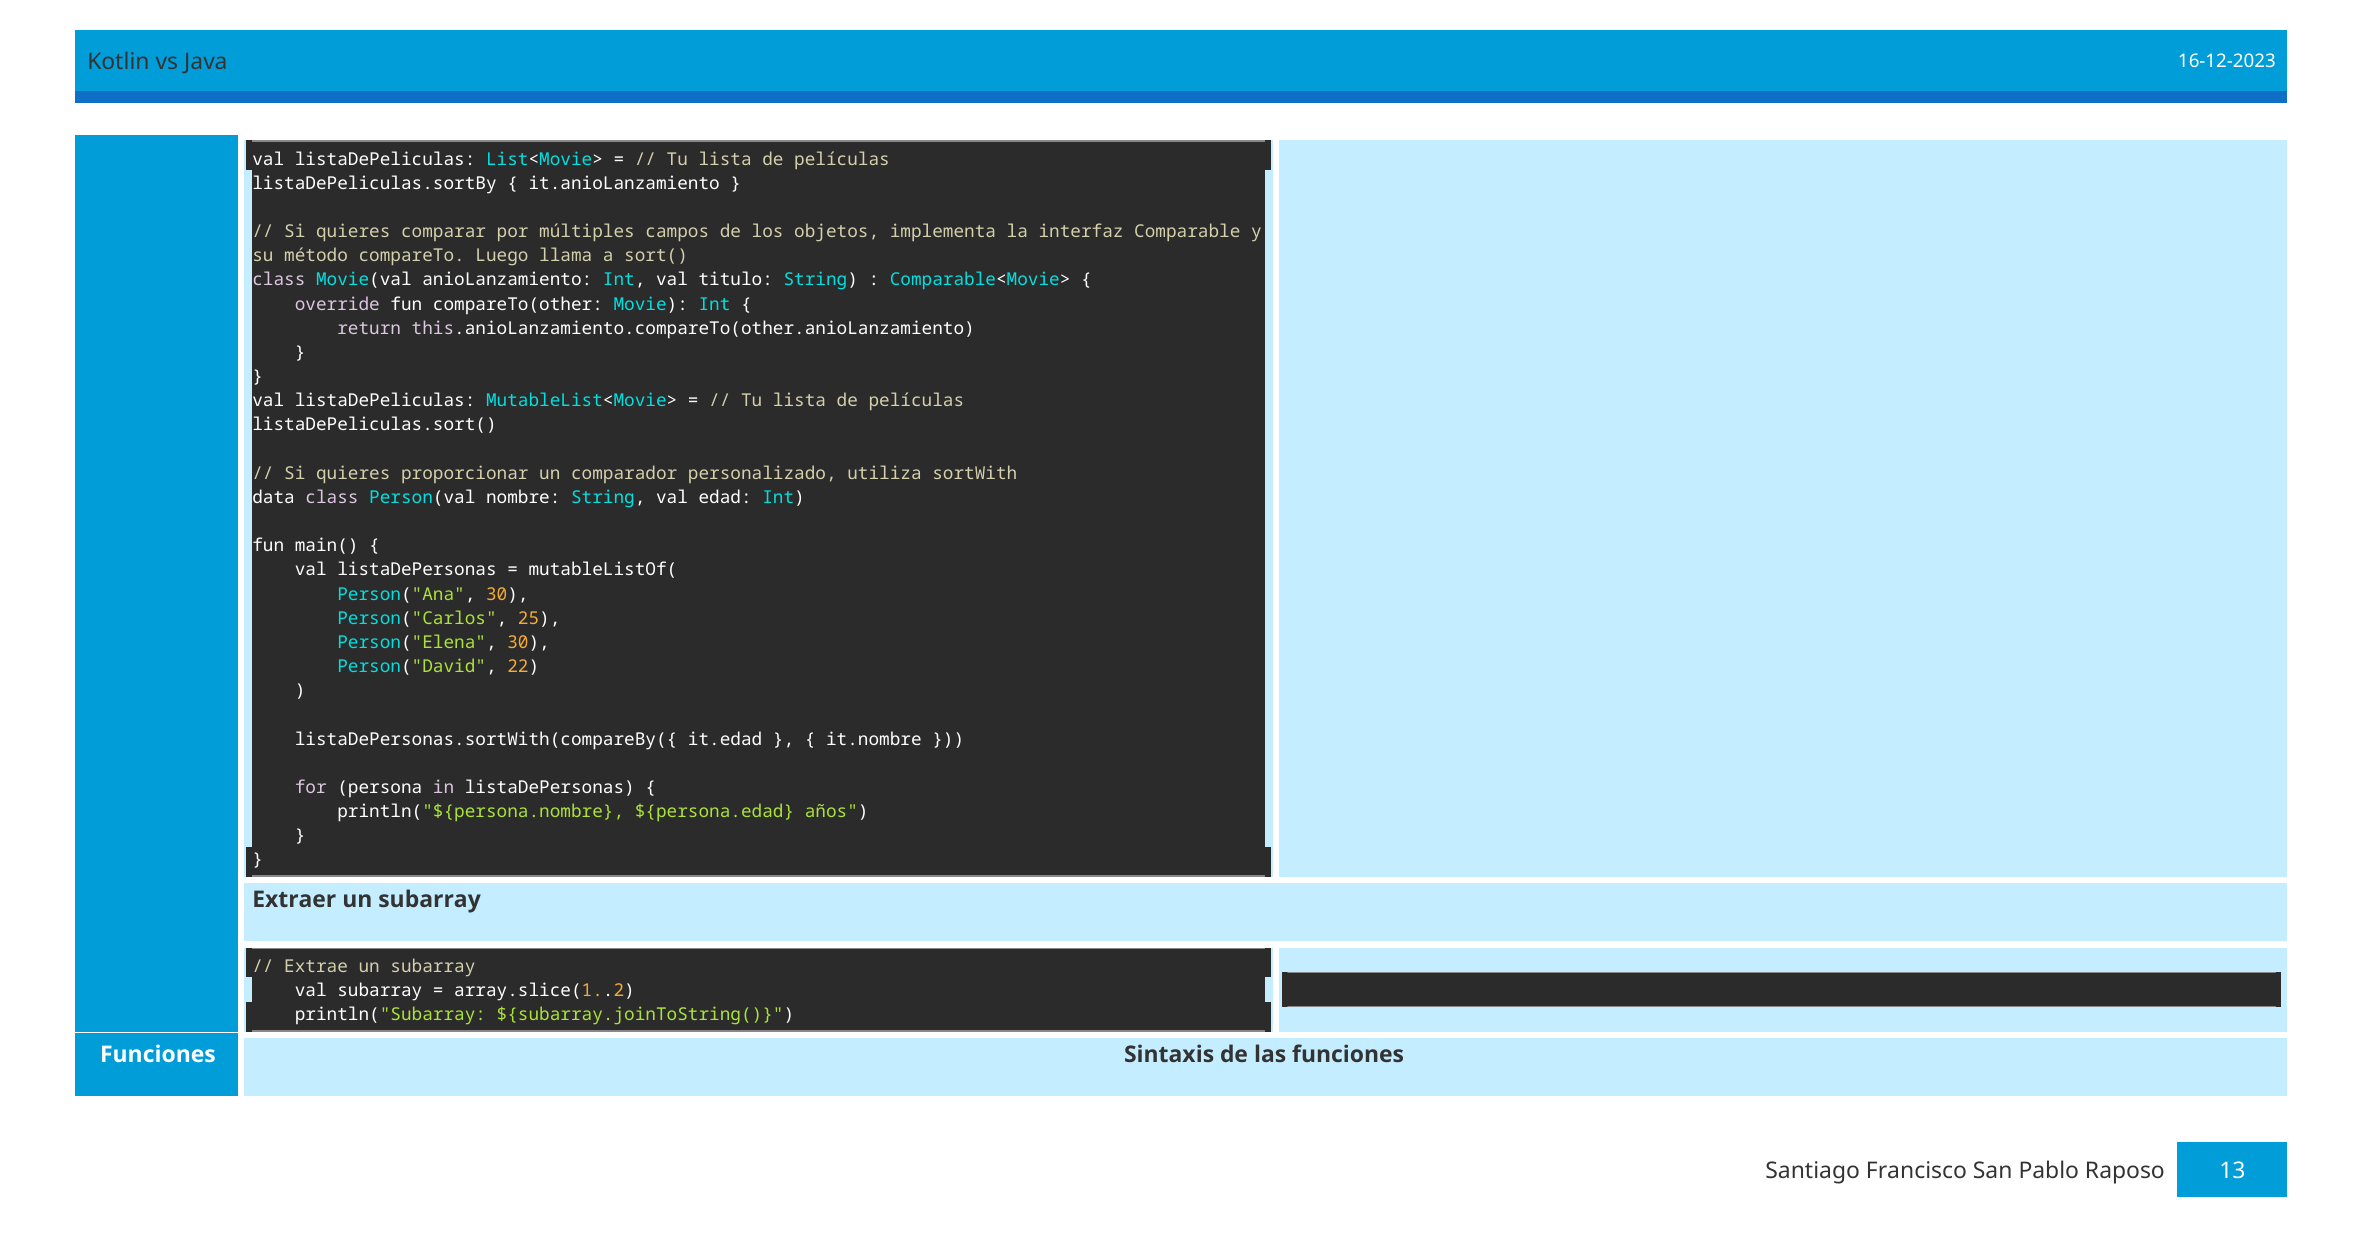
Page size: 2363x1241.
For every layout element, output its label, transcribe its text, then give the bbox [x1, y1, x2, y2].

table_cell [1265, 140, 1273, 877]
table_cell [1279, 140, 2287, 877]
table_cell Funciones [75, 1033, 238, 1096]
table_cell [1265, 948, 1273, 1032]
table_cell [1279, 948, 2287, 1032]
table_cell Extraer un subarray [244, 883, 2287, 941]
table_cell Sintaxis de las funciones [244, 1038, 2287, 1096]
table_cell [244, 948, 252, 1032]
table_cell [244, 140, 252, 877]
